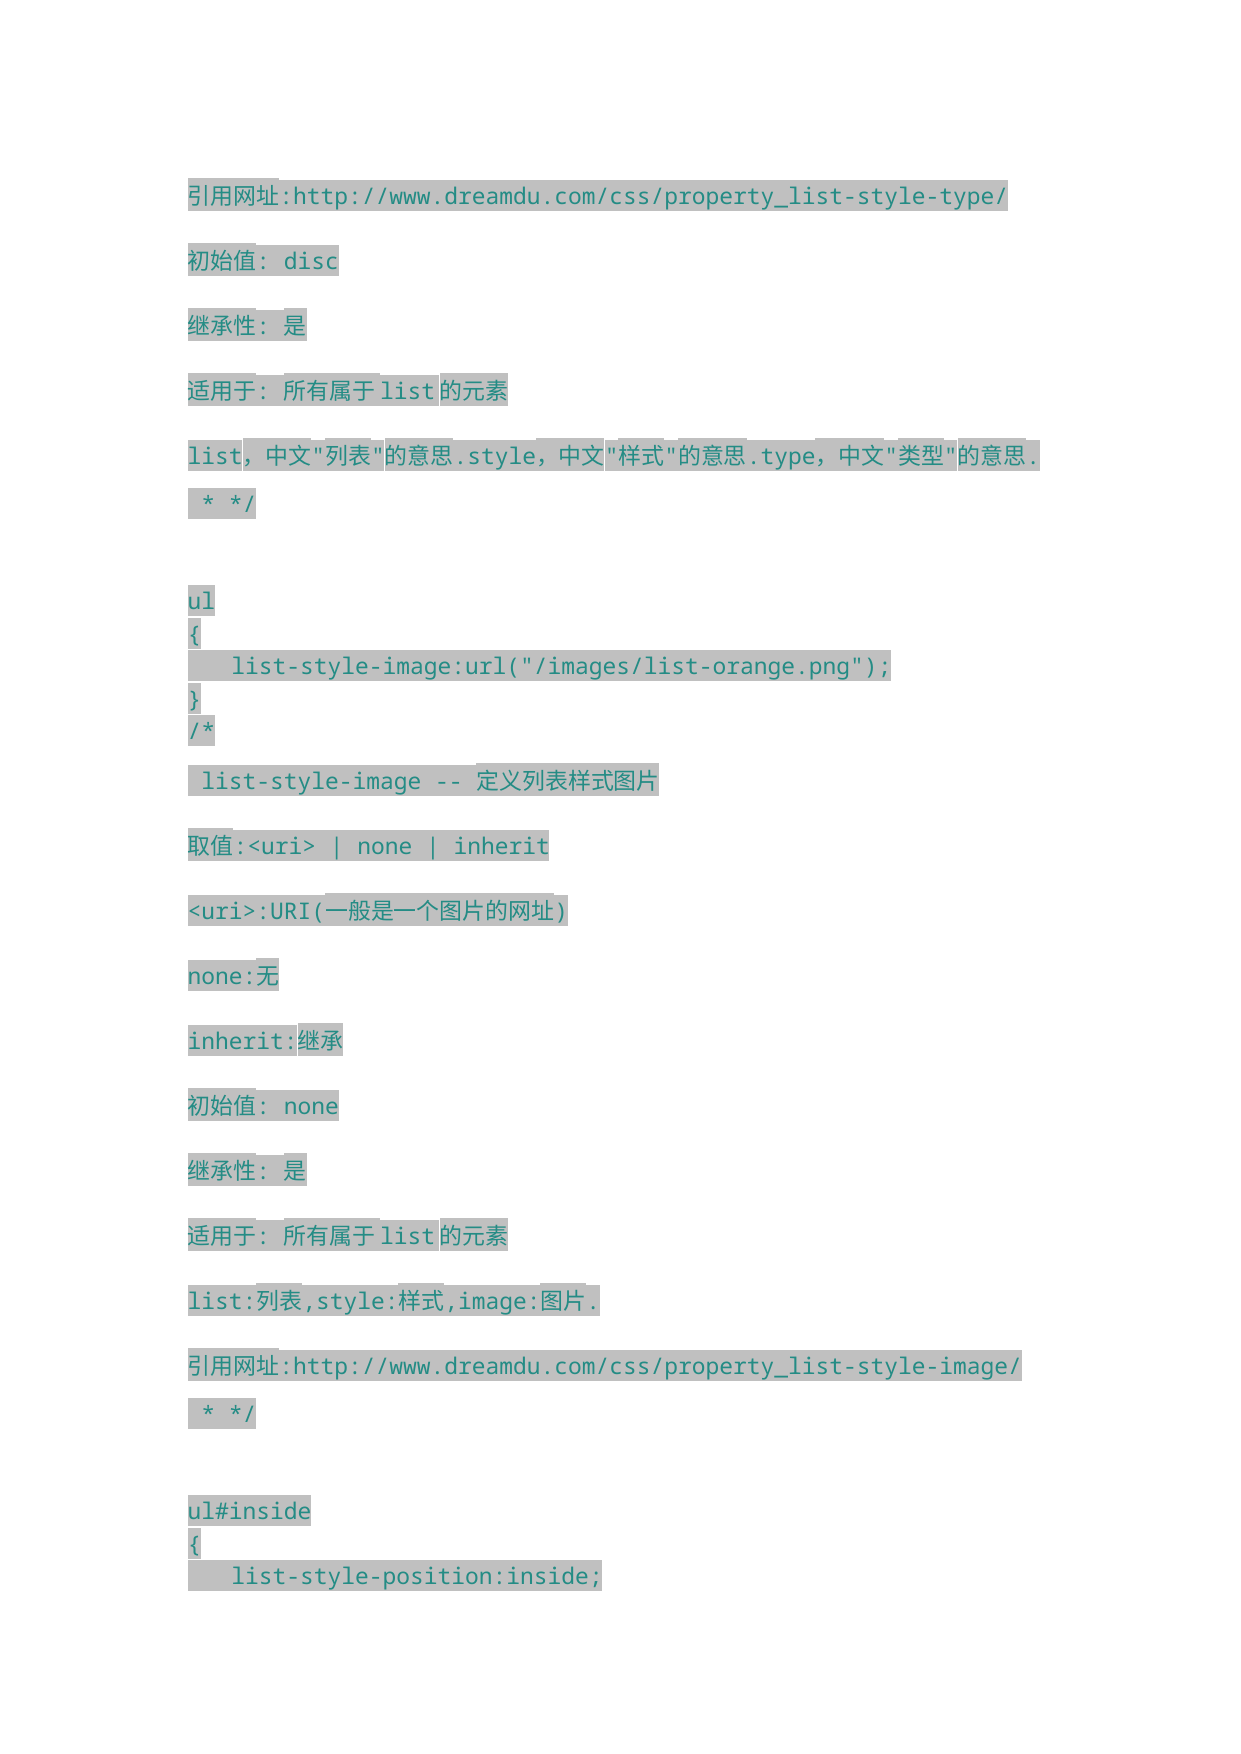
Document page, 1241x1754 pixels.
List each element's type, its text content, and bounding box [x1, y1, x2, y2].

text /* [187, 714, 1053, 747]
text { [187, 617, 1053, 649]
text <uri>:URI(一般是一个图片的网址) [187, 877, 1053, 942]
text 适用于: 所有属于list的元素 [187, 1202, 1053, 1267]
text list，中文"列表"的意思.style，中文"样式"的意思.type，中文"类型"的意思. [187, 422, 1053, 487]
text 适用于: 所有属于list的元素 [187, 357, 1053, 422]
text } [187, 682, 1053, 714]
text none:无 [187, 942, 1053, 1007]
text 取值:<uri> | none | inherit [187, 812, 1053, 877]
text 继承性: 是 [187, 292, 1053, 357]
text 初始值: disc [187, 227, 1053, 292]
text list-style-position:inside; [187, 1559, 1053, 1592]
text 引用网址:http://www.dreamdu.com/css/property_list-style-type/ [187, 162, 1053, 227]
text ul [187, 584, 1053, 617]
text list:列表,style:样式,image:图片. [187, 1267, 1053, 1332]
text ul#inside [187, 1494, 1053, 1527]
text list-style-image -- 定义列表样式图片 [187, 747, 1053, 812]
text * */ [187, 487, 1053, 519]
text inherit:继承 [187, 1007, 1053, 1072]
text 初始值: none [187, 1072, 1053, 1137]
text list-style-image:url("/images/list-orange.png"); [187, 649, 1053, 682]
text 继承性: 是 [187, 1137, 1053, 1202]
text * */ [187, 1397, 1053, 1429]
text 引用网址:http://www.dreamdu.com/css/property_list-style-image/ [187, 1332, 1053, 1397]
text { [187, 1527, 1053, 1559]
